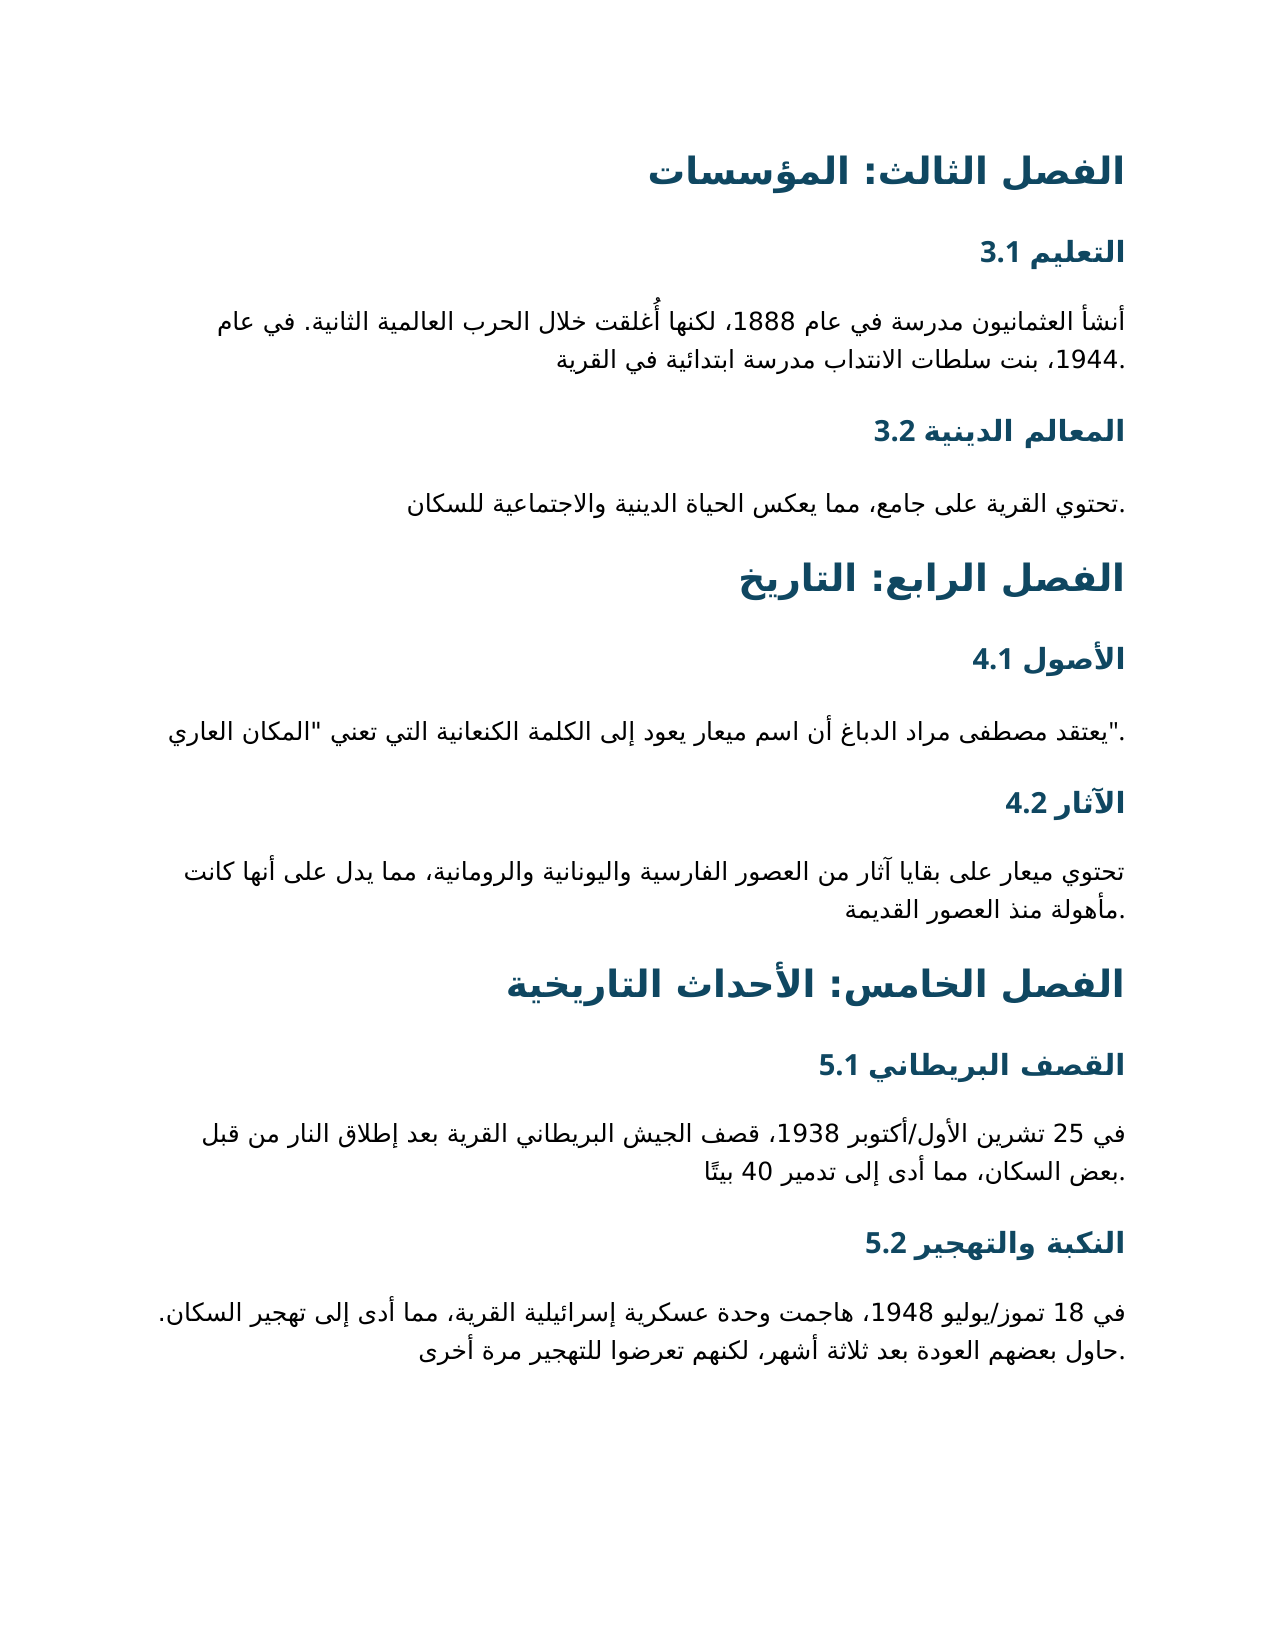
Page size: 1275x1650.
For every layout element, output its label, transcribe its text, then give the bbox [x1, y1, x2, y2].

subtitle 5.1 القصف البريطاني [150, 1044, 1125, 1084]
subtitle 5.2 النكبة والتهجير [150, 1223, 1125, 1262]
subtitle الفصل الثالث: المؤسسات [150, 150, 1125, 194]
subtitle 3.2 المعالم الدينية [150, 410, 1125, 450]
subtitle الفصل الرابع: التاريخ [150, 556, 1125, 600]
subtitle 4.1 الأصول [150, 638, 1125, 678]
subtitle الفصل الخامس: الأحداث التاريخية [150, 962, 1125, 1006]
text يعتقد مصطفى مراد الدباغ أن اسم ميعار يعود إلى الكلمة الكنعانية التي تعني "المكان العاري". [150, 713, 1125, 747]
text أنشأ العثمانيون مدرسة في عام 1888، لكنها أُغلقت خلال الحرب العالمية الثانية. في عام 1944، بنت سلطات الانتداب مدرسة ابتدائية في القرية. [150, 307, 1125, 376]
text تحتوي ميعار على بقايا آثار من العصور الفارسية واليونانية والرومانية، مما يدل على أنها كانت مأهولة منذ العصور القديمة. [150, 857, 1125, 926]
subtitle 3.1 التعليم [150, 232, 1125, 271]
text في 18 تموز/يوليو 1948، هاجمت وحدة عسكرية إسرائيلية القرية، مما أدى إلى تهجير السكان. حاول بعضهم العودة بعد ثلاثة أشهر، لكنهم تعرضوا للتهجير مرة أخرى. [150, 1298, 1125, 1366]
text في 25 تشرين الأول/أكتوبر 1938، قصف الجيش البريطاني القرية بعد إطلاق النار من قبل بعض السكان، مما أدى إلى تدمير 40 بيتًا. [150, 1119, 1125, 1188]
subtitle 4.2 الآثار [150, 782, 1125, 822]
text تحتوي القرية على جامع، مما يعكس الحياة الدينية والاجتماعية للسكان. [150, 486, 1125, 519]
